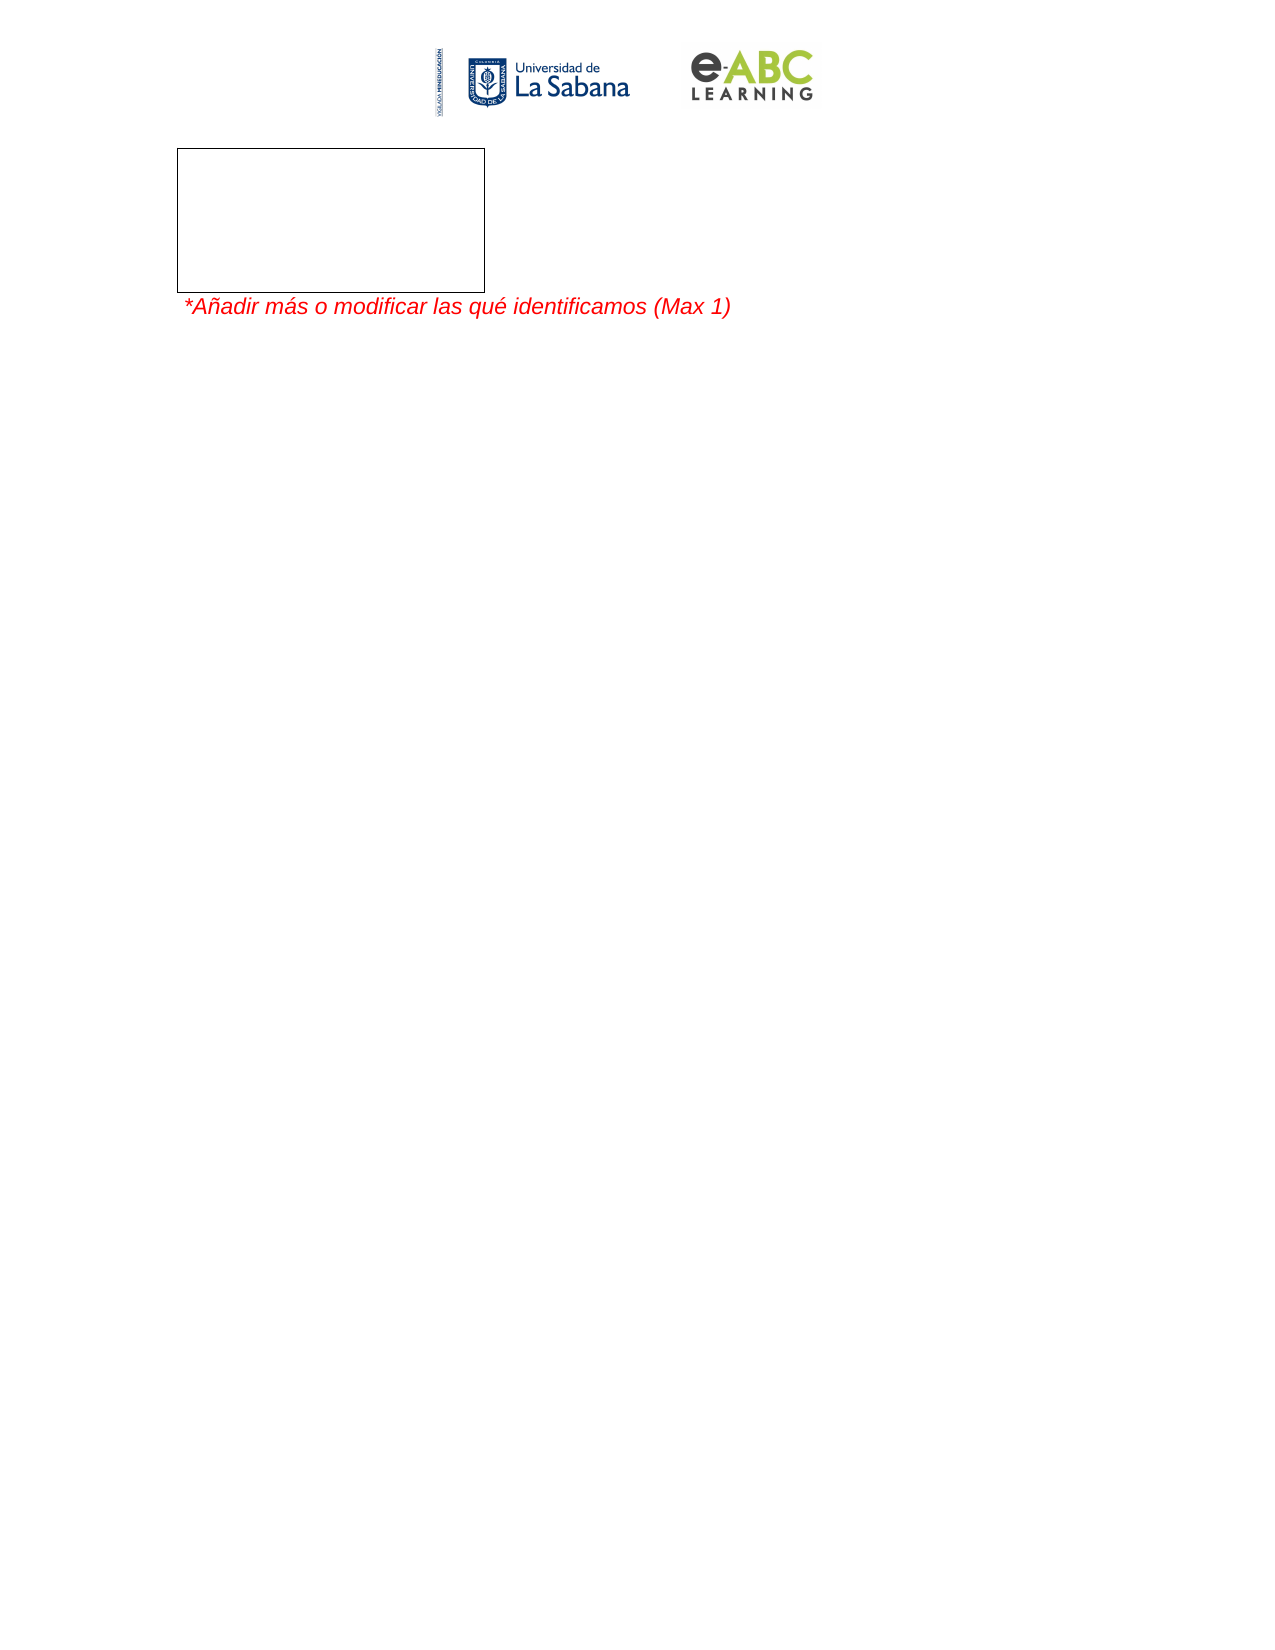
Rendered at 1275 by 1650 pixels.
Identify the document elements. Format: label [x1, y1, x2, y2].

table_cell [178, 149, 484, 292]
picture [429, 39, 659, 127]
text [177, 293, 1098, 319]
picture [681, 42, 822, 109]
